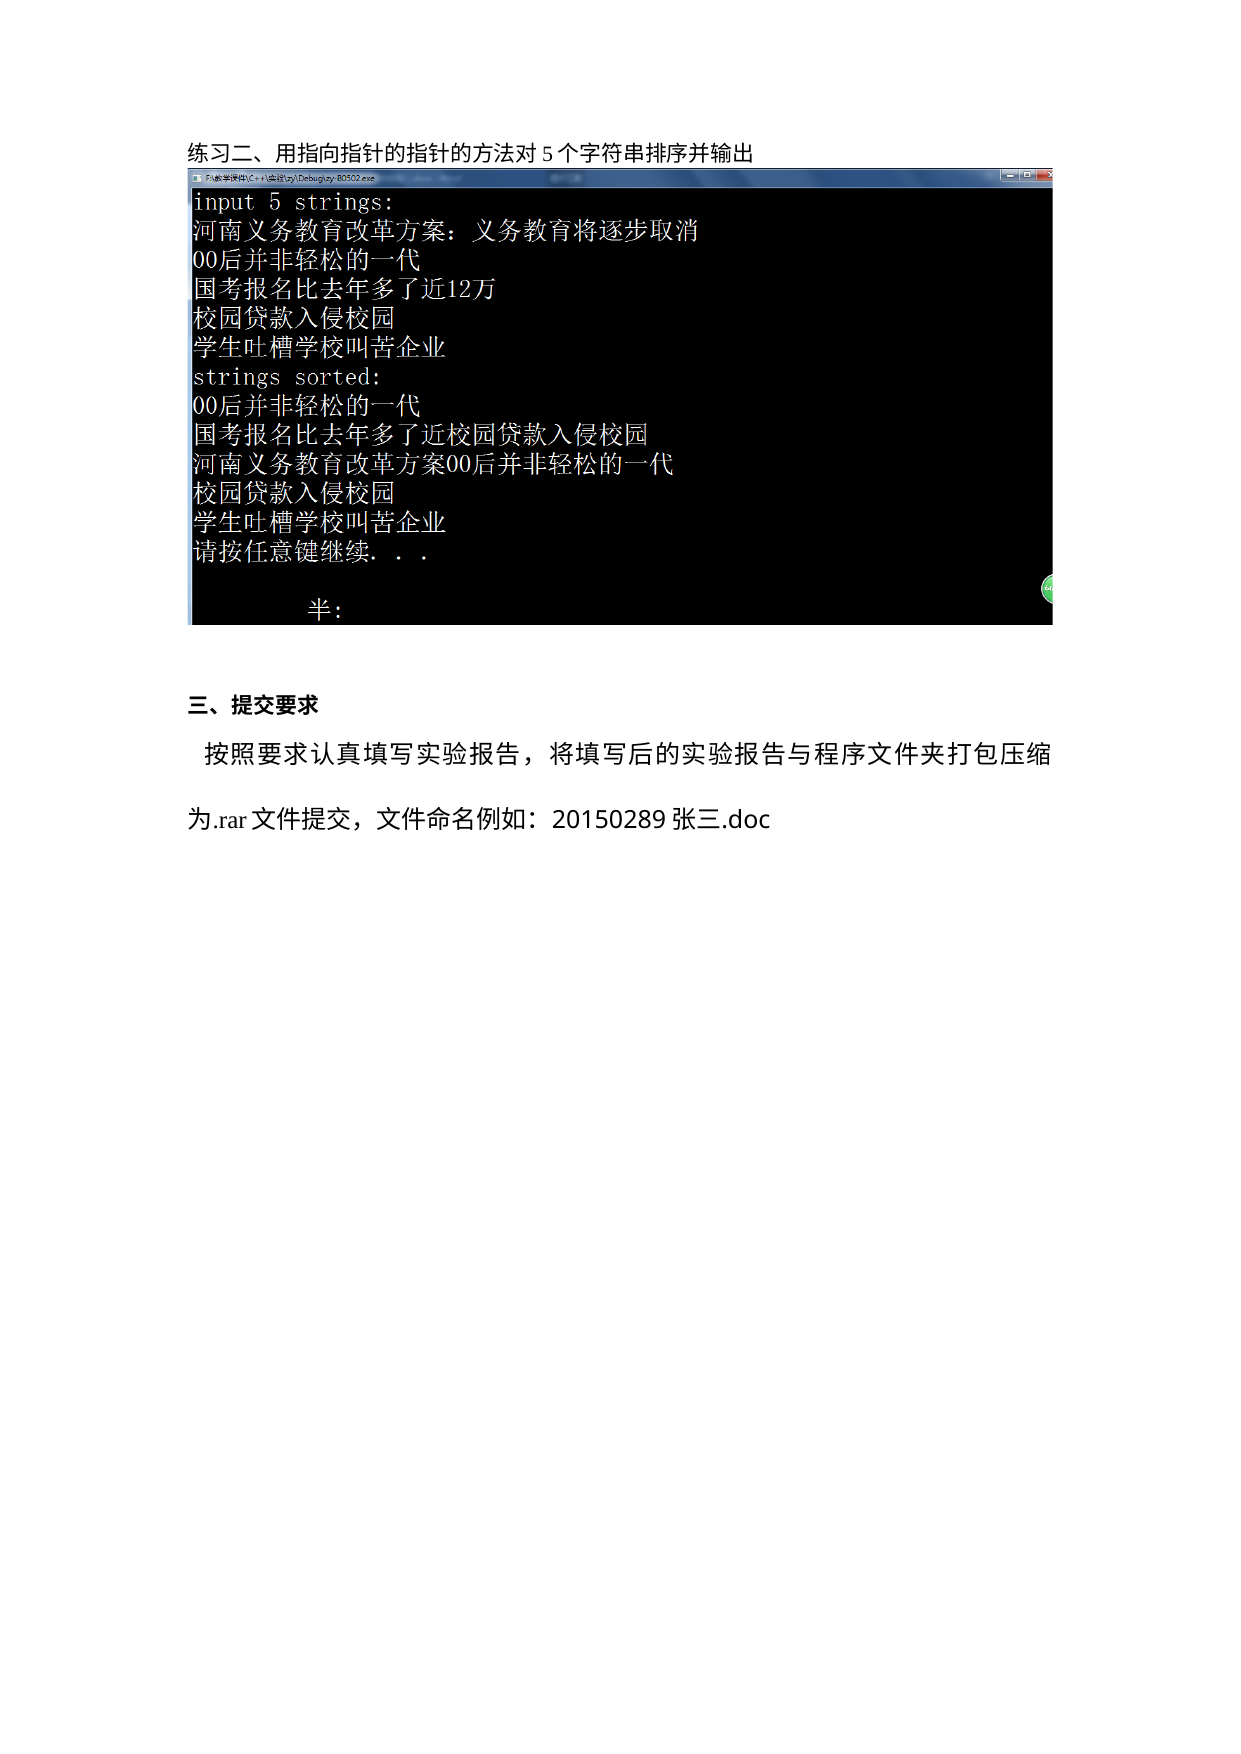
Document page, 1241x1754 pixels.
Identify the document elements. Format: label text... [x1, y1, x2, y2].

text 按照要求认真填写实验报告，将填写后的实验报告与程序文件夹打包压缩为.rar文件提交，文件命名例如：20150289张三.doc [187, 721, 1053, 851]
text 练习二、用指向指针的指针的方法对5个字符串排序并输出 [187, 136, 1053, 168]
picture [187, 168, 1053, 625]
text 三、提交要求 [187, 688, 1053, 721]
